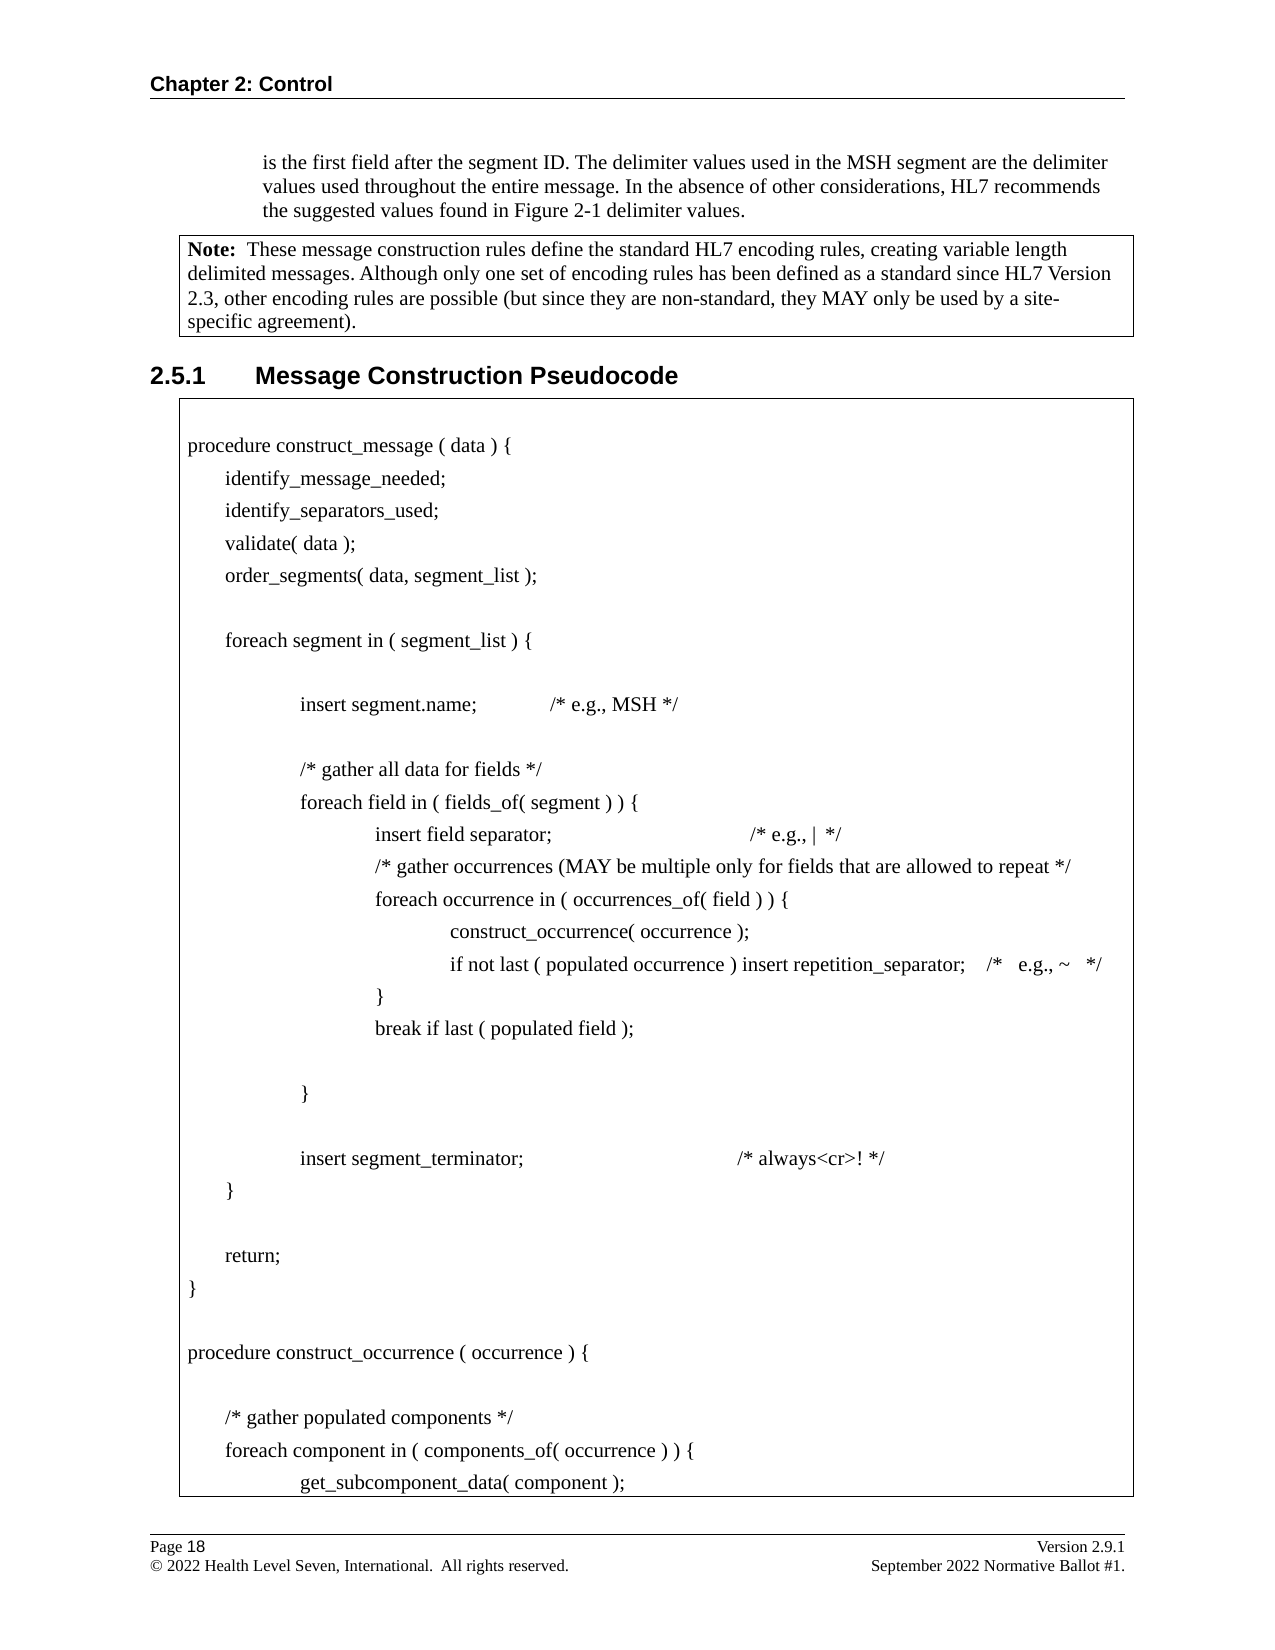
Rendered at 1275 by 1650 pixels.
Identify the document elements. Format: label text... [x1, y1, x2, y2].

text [262, 150, 1125, 222]
text procedure construct_occurrence ( occurrence ) { [180, 1338, 1133, 1364]
text /* gather all data for fields */ [180, 754, 1133, 781]
text if not last ( populated occurrence ) insert repetition_separator; /* e.g., ~ */ [180, 949, 1133, 976]
text foreach component in ( components_of( occurrence ) ) { [180, 1435, 1133, 1462]
text } [180, 1078, 1133, 1105]
text } [180, 1273, 1133, 1299]
text identify_separators_used; [180, 495, 1133, 522]
text foreach segment in ( segment_list ) { [180, 625, 1133, 652]
text } [180, 981, 1133, 1008]
text construct_occurrence( occurrence ); [180, 917, 1133, 943]
text validate( data ); [180, 528, 1133, 554]
text insert segment_terminator; /* always<cr>! */ [180, 1143, 1133, 1170]
text Note: These message construction rules define the standard HL7 encoding rules, creating variable length delimited messages. Although only one set of encoding rules has been defined as a standard since HL7 Version 2.3, other encoding rules are possible (but since they are non-standard, they MAY only be used by a site-specific agreement). [180, 236, 1133, 336]
text procedure construct_message ( data ) { [180, 431, 1133, 457]
text insert field separator; /* e.g., | */ [180, 819, 1133, 846]
subtitle Message Construction Pseudocode [150, 361, 1125, 390]
text foreach field in ( fields_of( segment ) ) { [180, 787, 1133, 814]
text } [180, 1176, 1133, 1202]
text identify_message_needed; [180, 463, 1133, 490]
text /* gather occurrences (MAY be multiple only for fields that are allowed to repeat */ [180, 852, 1133, 878]
text return; [180, 1241, 1133, 1267]
text foreach occurrence in ( occurrences_of( field ) ) { [180, 884, 1133, 911]
text order_segments( data, segment_list ); [180, 560, 1133, 587]
text break if last ( populated field ); [180, 1014, 1133, 1040]
text /* gather populated components */ [180, 1402, 1133, 1429]
text get_subcomponent_data( component ); [180, 1467, 1133, 1496]
text insert segment.name; /* e.g., MSH */ [180, 690, 1133, 716]
